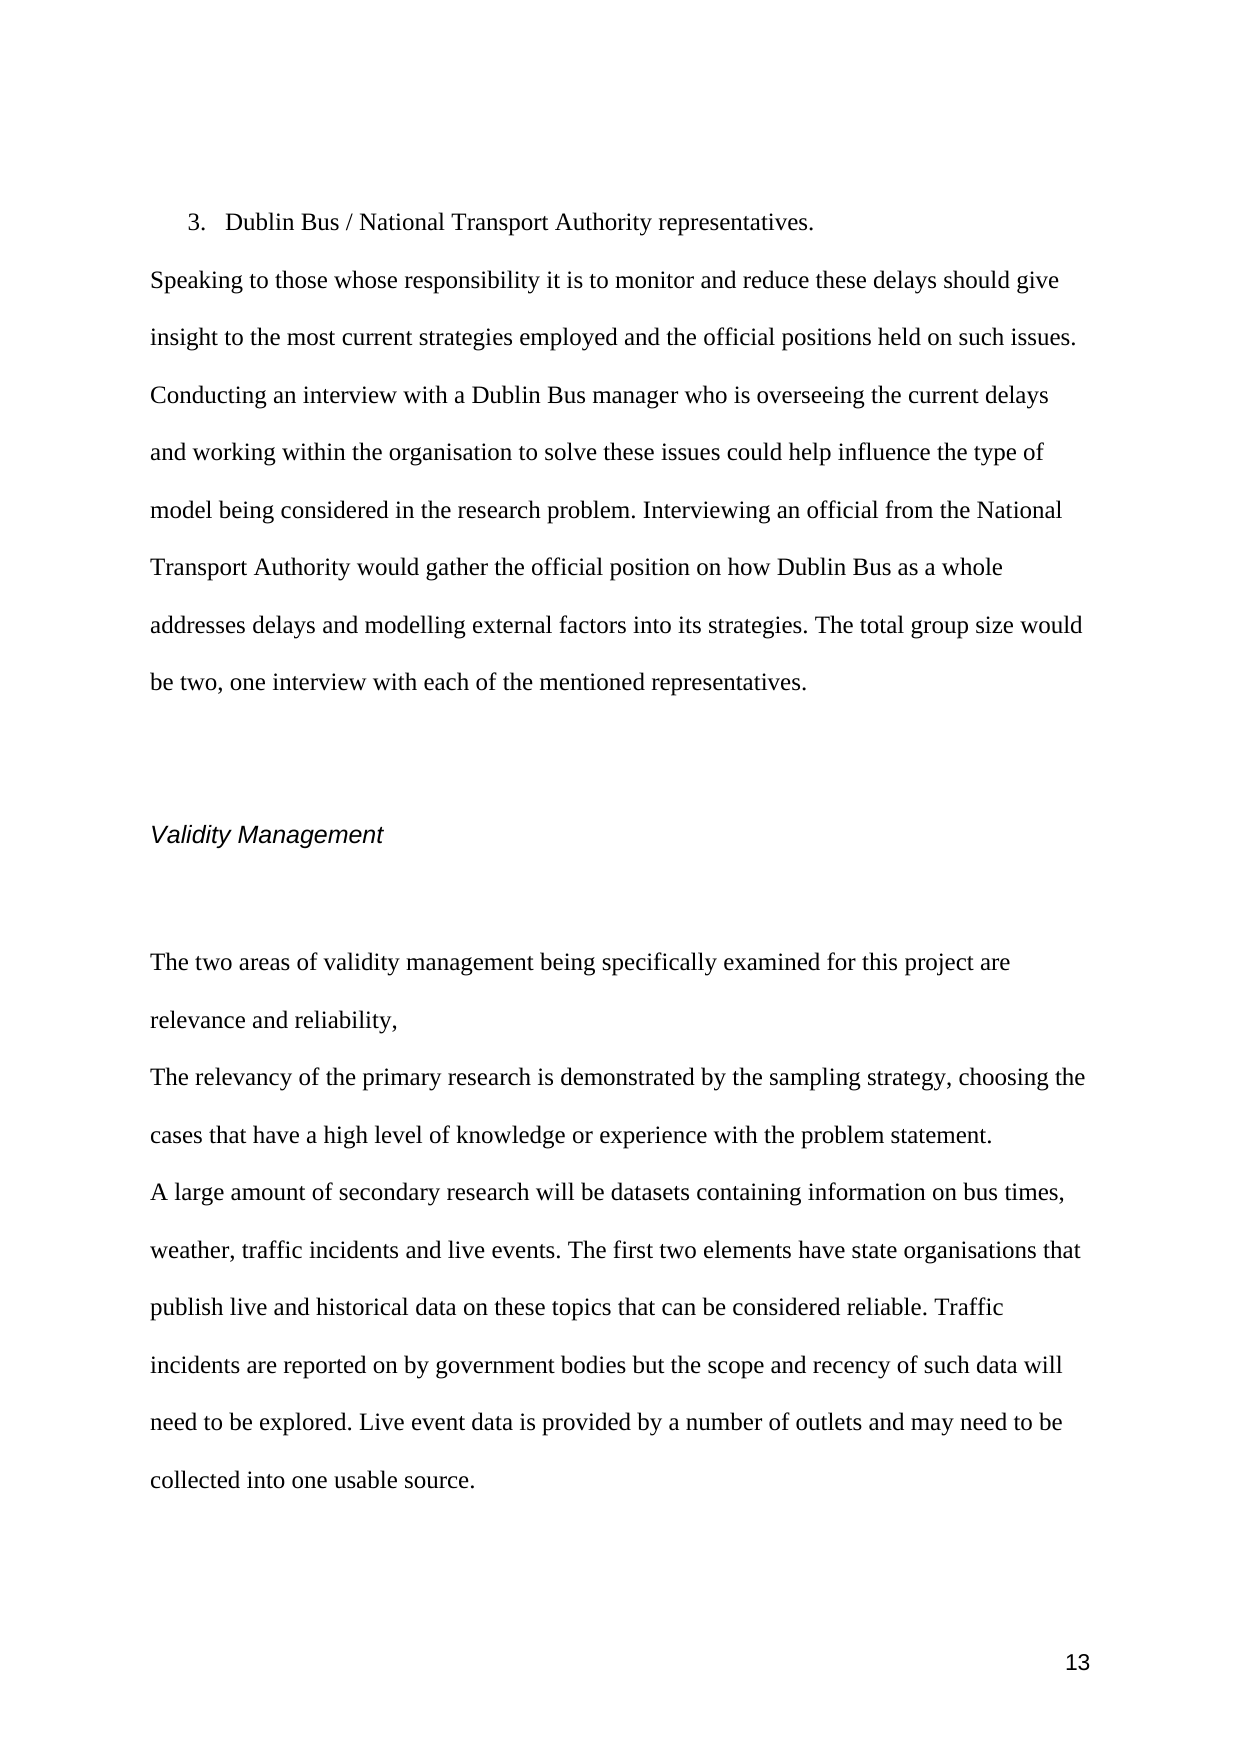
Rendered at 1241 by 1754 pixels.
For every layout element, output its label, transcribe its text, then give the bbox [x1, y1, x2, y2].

subtitle Validity Management [150, 820, 1090, 849]
text Speaking to those whose responsibility it is to monitor and reduce these delays should give insight to the most current strategies employed and the official positions held on such issues. Conducting an interview with a Dublin Bus manager who is overseeing the current delays and working within the organisation to solve these issues could help influence the type of model being considered in the research problem. Interviewing an official from the National Transport Authority would gather the official position on how Dublin Bus as a whole addresses delays and modelling external factors into its strategies. The total group size would be two, one interview with each of the mentioned representatives. [150, 265, 1090, 696]
text The relevancy of the primary research is demonstrated by the sampling strategy, choosing the cases that have a high level of knowledge or experience with the problem statement. [150, 1062, 1090, 1149]
text The two areas of validity management being specifically examined for this project are relevance and reliability, [150, 947, 1090, 1034]
text A large amount of secondary research will be datasets containing information on bus times, weather, traffic incidents and live events. The first two elements have state organisations that publish live and historical data on these topics that can be considered reliable. Traffic incidents are reported on by government bodies but the scope and recency of such data will need to be explored. Live event data is provided by a number of outlets and may need to be collected into one usable source. [150, 1177, 1090, 1494]
list Dublin Bus / National Transport Authority representatives. [187, 207, 1090, 236]
